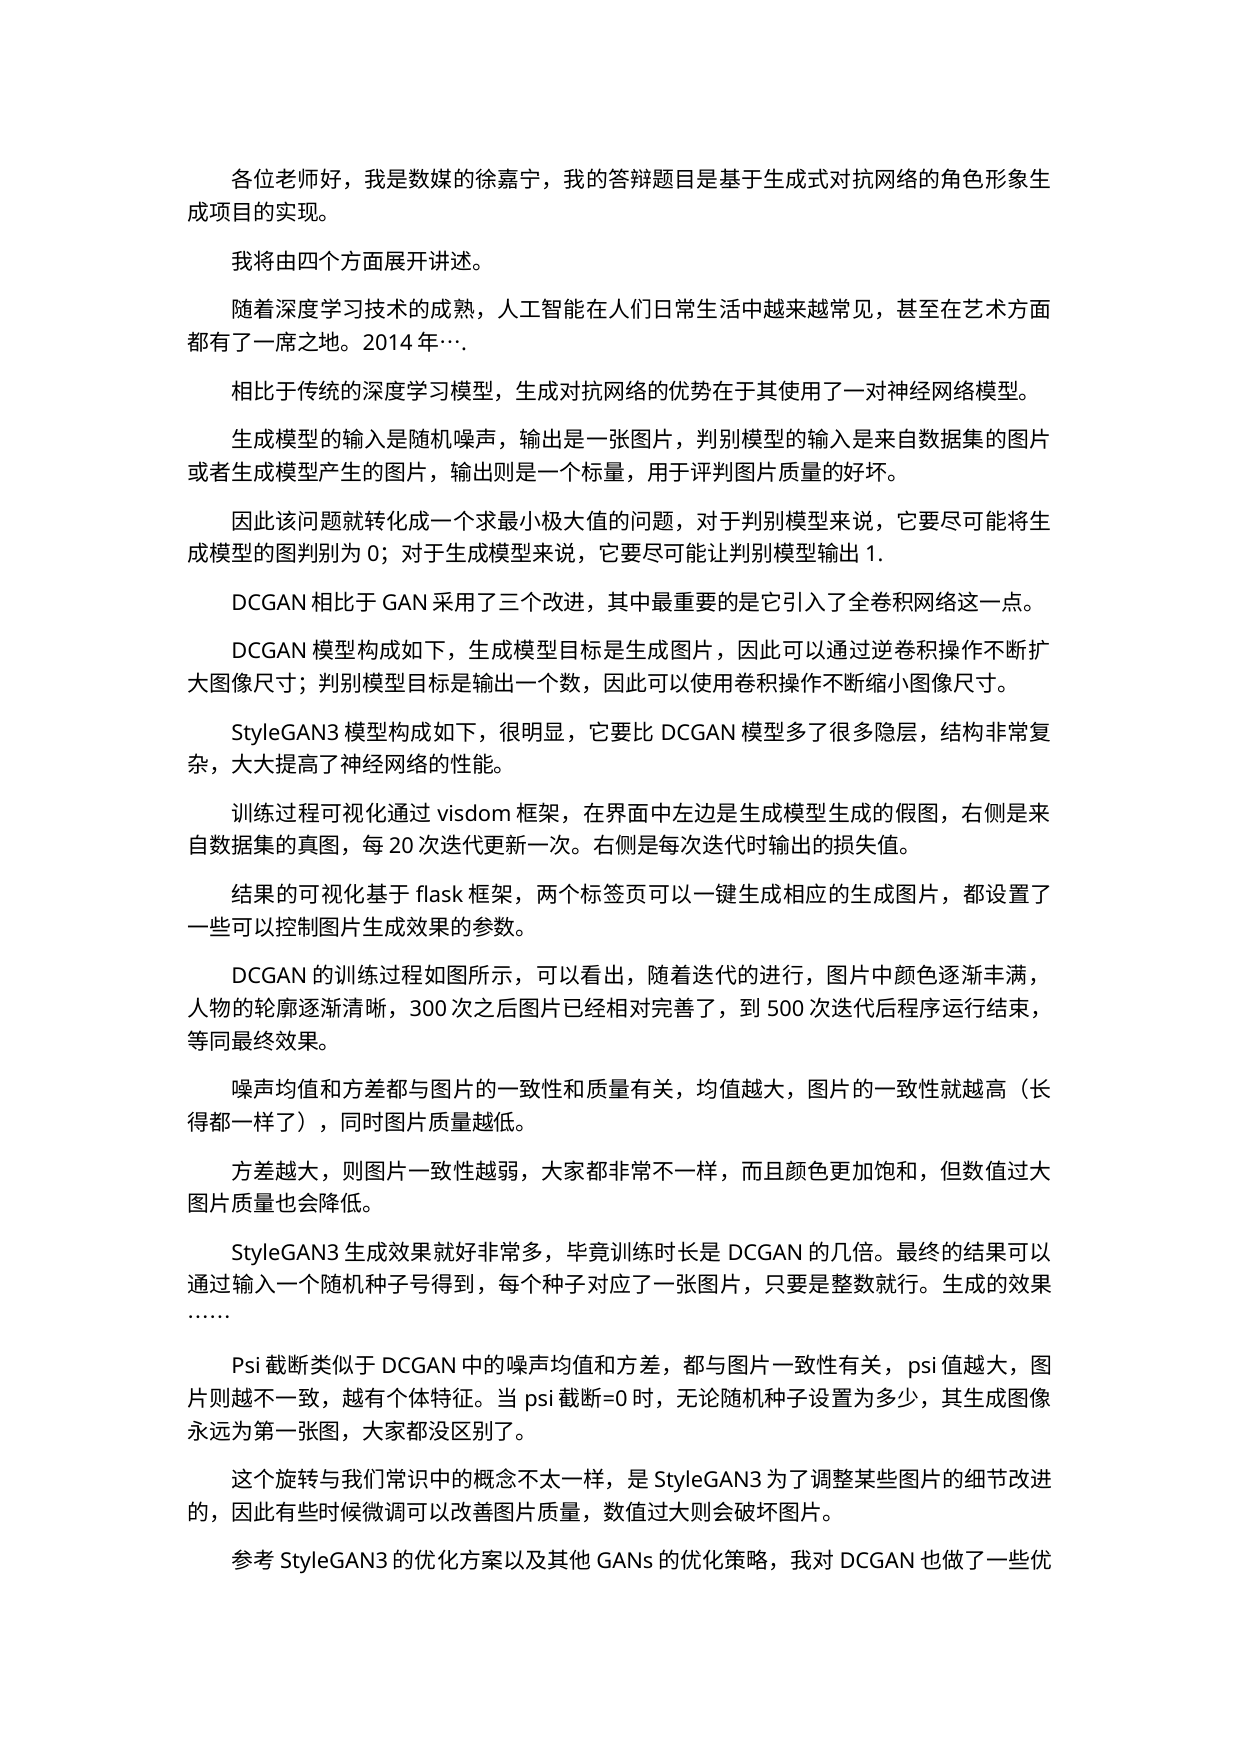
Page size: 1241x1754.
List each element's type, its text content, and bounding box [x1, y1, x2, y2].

text 相比于传统的深度学习模型，生成对抗网络的优势在于其使用了一对神经网络模型。 [187, 373, 1053, 406]
text StyleGAN3生成效果就好非常多，毕竟训练时长是DCGAN的几倍。最终的结果可以通过输入一个随机种子号得到，每个种子对应了一张图片，只要是整数就行。生成的效果…… [187, 1234, 1053, 1332]
text 随着深度学习技术的成熟，人工智能在人们日常生活中越来越常见，甚至在艺术方面都有了一席之地。2014年…. [187, 292, 1053, 357]
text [187, 1543, 1053, 1576]
text StyleGAN3模型构成如下，很明显，它要比DCGAN模型多了很多隐层，结构非常复杂，大大提高了神经网络的性能。 [187, 714, 1053, 779]
text 训练过程可视化通过visdom框架，在界面中左边是生成模型生成的假图，右侧是来自数据集的真图，每20次迭代更新一次。右侧是每次迭代时输出的损失值。 [187, 796, 1053, 861]
text DCGAN模型构成如下，生成模型目标是生成图片，因此可以通过逆卷积操作不断扩大图像尺寸；判别模型目标是输出一个数，因此可以使用卷积操作不断缩小图像尺寸。 [187, 633, 1053, 698]
text Psi截断类似于DCGAN中的噪声均值和方差，都与图片一致性有关，psi值越大，图片则越不一致，越有个体特征。当psi截断=0时，无论随机种子设置为多少，其生成图像永远为第一张图，大家都没区别了。 [187, 1348, 1053, 1446]
text 结果的可视化基于flask框架，两个标签页可以一键生成相应的生成图片，都设置了一些可以控制图片生成效果的参数。 [187, 877, 1053, 942]
text DCGAN相比于GAN采用了三个改进，其中最重要的是它引入了全卷积网络这一点。 [187, 584, 1053, 617]
text 生成模型的输入是随机噪声，输出是一张图片，判别模型的输入是来自数据集的图片或者生成模型产生的图片，输出则是一个标量，用于评判图片质量的好坏。 [187, 422, 1053, 487]
text 这个旋转与我们常识中的概念不太一样，是StyleGAN3为了调整某些图片的细节改进的，因此有些时候微调可以改善图片质量，数值过大则会破坏图片。 [187, 1462, 1053, 1527]
text 因此该问题就转化成一个求最小极大值的问题，对于判别模型来说，它要尽可能将生成模型的图判别为0；对于生成模型来说，它要尽可能让判别模型输出1. [187, 503, 1053, 568]
text 方差越大，则图片一致性越弱，大家都非常不一样，而且颜色更加饱和，但数值过大图片质量也会降低。 [187, 1153, 1053, 1218]
text 我将由四个方面展开讲述。 [187, 243, 1053, 276]
text 噪声均值和方差都与图片的一致性和质量有关，均值越大，图片的一致性就越高（长得都一样了），同时图片质量越低。 [187, 1072, 1053, 1137]
text 各位老师好，我是数媒的徐嘉宁，我的答辩题目是基于生成式对抗网络的角色形象生成项目的实现。 [187, 162, 1053, 227]
text DCGAN的训练过程如图所示，可以看出，随着迭代的进行，图片中颜色逐渐丰满，人物的轮廓逐渐清晰，300次之后图片已经相对完善了，到500次迭代后程序运行结束，等同最终效果。 [187, 958, 1053, 1056]
